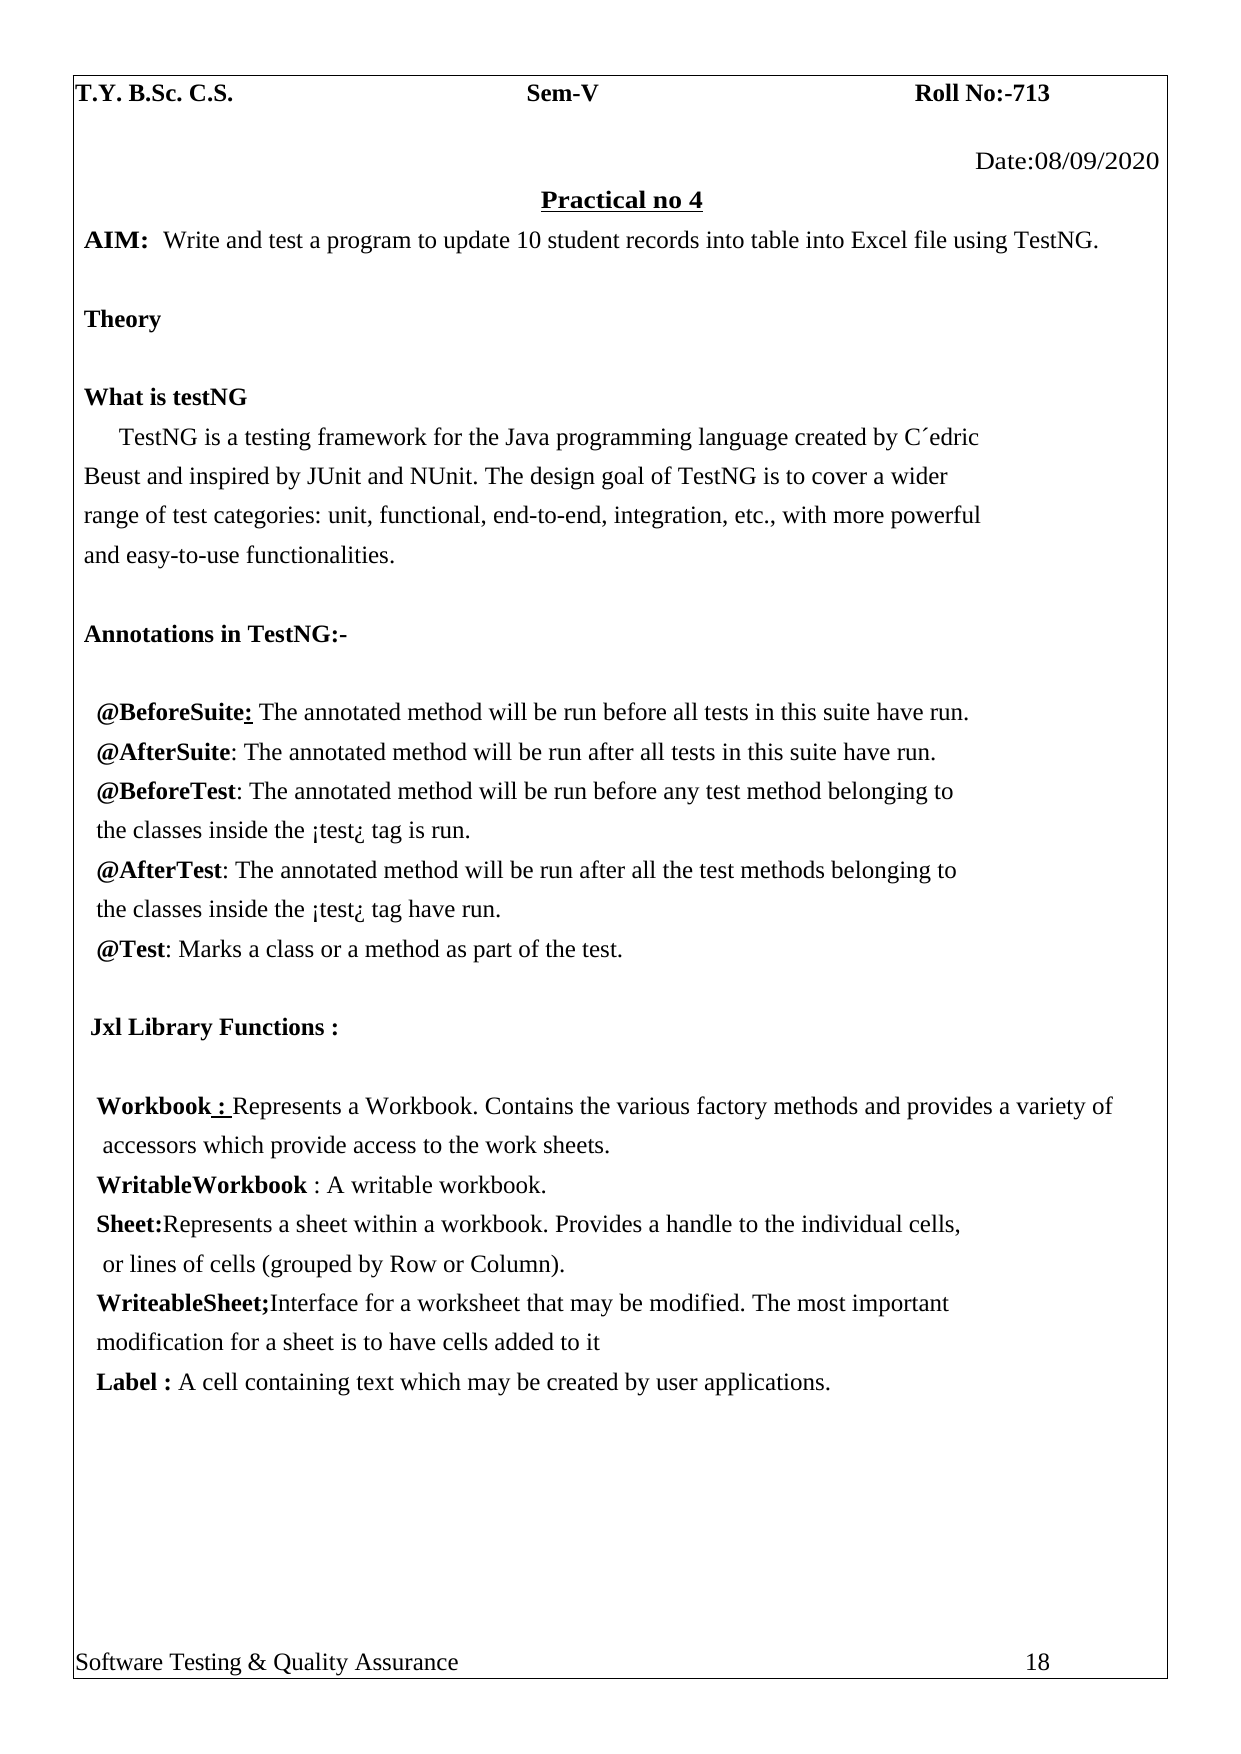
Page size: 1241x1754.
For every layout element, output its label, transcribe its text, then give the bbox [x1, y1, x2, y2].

text and easy-to-use functionalities. [83, 540, 1159, 569]
text @AfterTest: The annotated method will be run after all the test methods belonging to [83, 855, 1159, 884]
text modification for a sheet is to have cells added to it [83, 1327, 1159, 1356]
text Sheet:Represents a sheet within a workbook. Provides a handle to the individual cells, [83, 1209, 1159, 1238]
text Beust and inspired by JUnit and NUnit. The design goal of TestNG is to cover a wider [83, 461, 1159, 490]
text Label : A cell containing text which may be created by user applications. [83, 1367, 1159, 1396]
text the classes inside the ¡test¿ tag have run. [83, 894, 1159, 923]
text range of test categories: unit, functional, end-to-end, integration, etc., with more powerful [83, 501, 1159, 529]
text accessors which provide access to the work sheets. [83, 1131, 1159, 1159]
text the classes inside the ¡test¿ tag is run. [83, 816, 1159, 844]
text AIM: Write and test a program to update 10 student records into table into Excel file using TestNG. [83, 225, 1159, 254]
text Date:08/09/2020 [83, 146, 1159, 175]
text Workbook : Represents a Workbook. Contains the various factory methods and provides a variety of [83, 1091, 1159, 1120]
text WriteableSheet;Interface for a worksheet that may be modified. The most important [83, 1288, 1159, 1317]
text Jxl Library Functions : [83, 1012, 1159, 1041]
text Annotations in TestNG:- [83, 619, 1159, 647]
text @BeforeTest: The annotated method will be run before any test method belonging to [83, 776, 1159, 805]
text or lines of cells (grouped by Row or Column). [83, 1249, 1159, 1277]
text @Test: Marks a class or a method as part of the test. [83, 934, 1159, 962]
text Theory [83, 304, 1159, 332]
text @BeforeSuite: The annotated method will be run before all tests in this suite have run. [83, 697, 1159, 726]
text TestNG is a testing framework for the Java programming language created by C´edric [75, 422, 1159, 451]
text What is testNG [83, 382, 1159, 411]
text Practical no 4 [83, 186, 1159, 214]
text @AfterSuite: The annotated method will be run after all tests in this suite have run. [83, 737, 1159, 766]
text WritableWorkbook : A writable workbook. [83, 1170, 1159, 1199]
